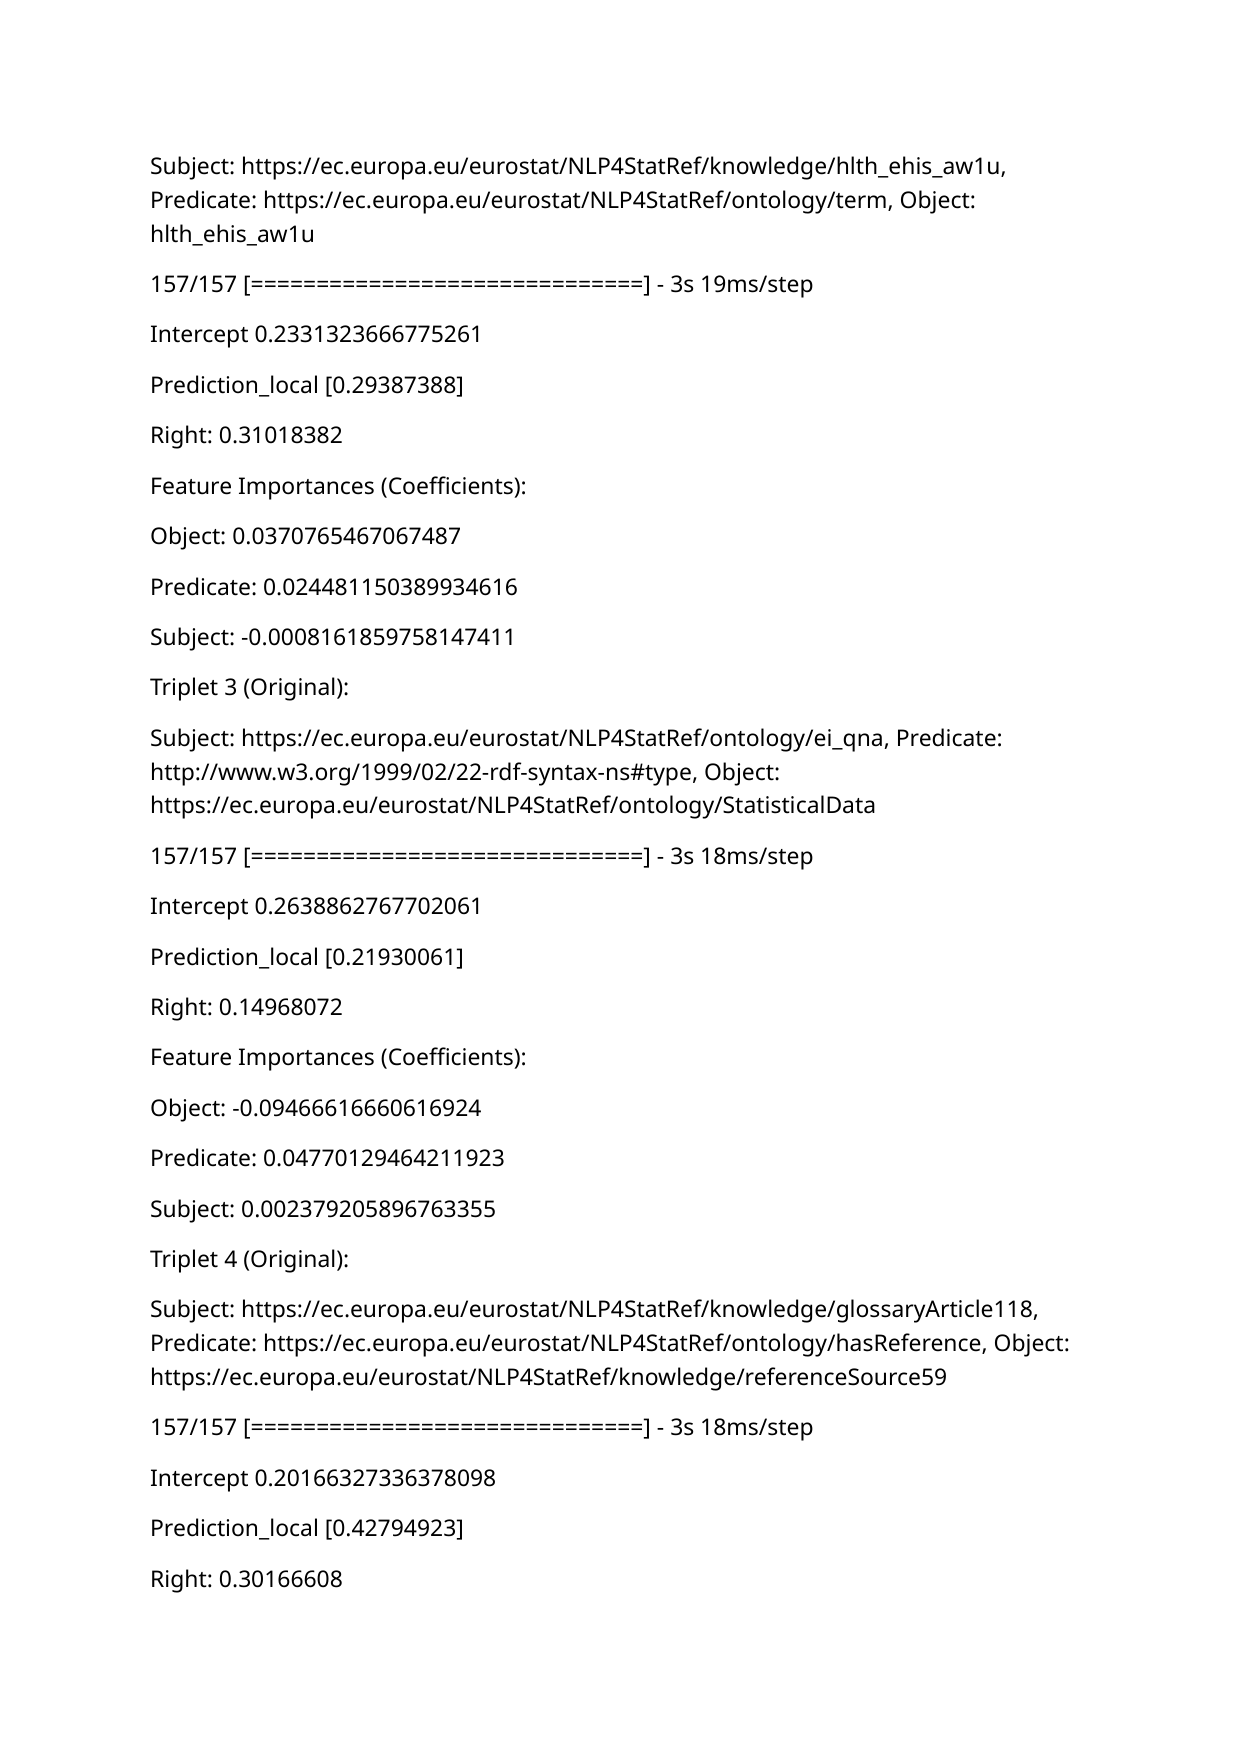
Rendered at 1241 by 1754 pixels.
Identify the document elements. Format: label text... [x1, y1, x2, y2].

text Subject: https://ec.europa.eu/eurostat/NLP4StatRef/ontology/ei_qna, Predicate: http://www.w3.org/1999/02/22-rdf-syntax-ns#type, Object: https://ec.europa.eu/eurostat/NLP4StatRef/ontology/StatisticalData [150, 722, 1090, 820]
text 157/157 [==============================] - 3s 19ms/step [150, 268, 1090, 299]
text Triplet 3 (Original): [150, 671, 1090, 702]
text Subject: 0.002379205896763355 [150, 1192, 1090, 1224]
text Triplet 4 (Original): [150, 1243, 1090, 1274]
text Object: -0.09466616660616924 [150, 1092, 1090, 1123]
text Feature Importances (Coefficients): [150, 1041, 1090, 1072]
text Predicate: 0.04770129464211923 [150, 1142, 1090, 1173]
text 157/157 [==============================] - 3s 18ms/step [150, 1411, 1090, 1442]
text Subject: https://ec.europa.eu/eurostat/NLP4StatRef/knowledge/glossaryArticle118, Predicate: https://ec.europa.eu/eurostat/NLP4StatRef/ontology/hasReference, Object: https://ec.europa.eu/eurostat/NLP4StatRef/knowledge/referenceSource59 [150, 1293, 1090, 1392]
text Prediction_local [0.21930061] [150, 940, 1090, 972]
text Right: 0.30166608 [150, 1562, 1090, 1594]
text Intercept 0.20166327336378098 [150, 1462, 1090, 1493]
text Prediction_local [0.29387388] [150, 369, 1090, 400]
text Subject: https://ec.europa.eu/eurostat/NLP4StatRef/knowledge/hlth_ehis_aw1u, Predicate: https://ec.europa.eu/eurostat/NLP4StatRef/ontology/term, Object: hlth_ehis_aw1u [150, 150, 1090, 249]
text Feature Importances (Coefficients): [150, 469, 1090, 501]
text Prediction_local [0.42794923] [150, 1512, 1090, 1543]
text Predicate: 0.024481150389934616 [150, 570, 1090, 602]
text Object: 0.0370765467067487 [150, 520, 1090, 551]
text 157/157 [==============================] - 3s 18ms/step [150, 839, 1090, 871]
text Intercept 0.2638862767702061 [150, 890, 1090, 921]
text Intercept 0.2331323666775261 [150, 318, 1090, 349]
text Right: 0.31018382 [150, 419, 1090, 450]
text Right: 0.14968072 [150, 991, 1090, 1022]
text Subject: -0.0008161859758147411 [150, 621, 1090, 652]
